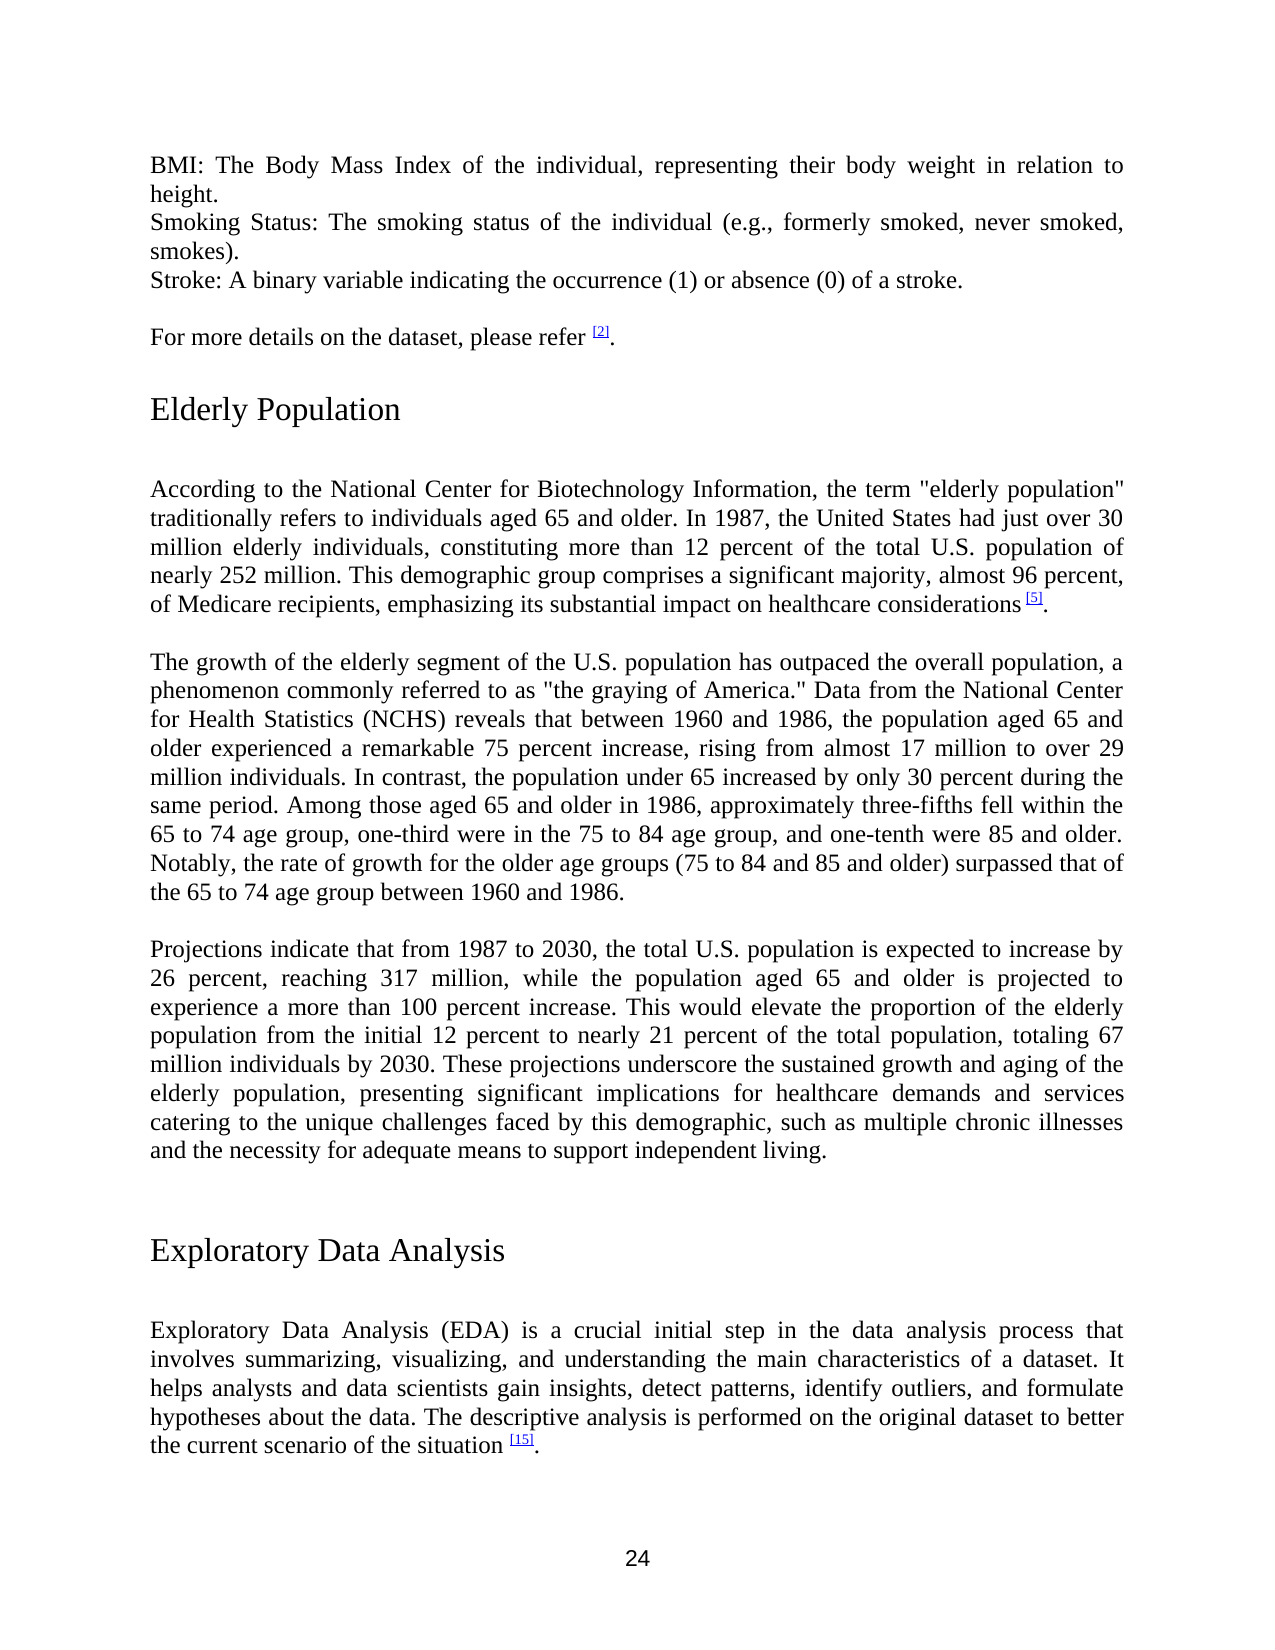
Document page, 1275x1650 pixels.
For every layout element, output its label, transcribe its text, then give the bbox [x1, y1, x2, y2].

text Exploratory Data Analysis (EDA) is a crucial initial step in the data analysis process that involves summarizing, visualizing, and understanding the main characteristics of a dataset. It helps analysts and data scientists gain insights, detect patterns, identify outliers, and formulate hypotheses about the data. The descriptive analysis is performed on the original dataset to better the current scenario of the situation [15]. [150, 1316, 1125, 1459]
subtitle Exploratory Data Analysis [150, 1230, 1125, 1269]
text Stroke: A binary variable indicating the occurrence (1) or absence (0) of a stroke. [150, 265, 1125, 294]
text Projections indicate that from 1987 to 2030, the total U.S. population is expected to increase by 26 percent, reaching 317 million, while the population aged 65 and older is projected to experience a more than 100 percent increase. This would elevate the proportion of the elderly population from the initial 12 percent to nearly 21 percent of the total population, totaling 67 million individuals by 2030. These projections underscore the sustained growth and aging of the elderly population, presenting significant implications for healthcare demands and services catering to the unique challenges faced by this demographic, such as multiple chronic illnesses and the necessity for adequate means to support independent living. [150, 934, 1125, 1164]
text The growth of the elderly segment of the U.S. population has outpaced the overall population, a phenomenon commonly referred to as "the graying of America." Data from the National Center for Health Statistics (NCHS) reveals that between 1960 and 1986, the population aged 65 and older experienced a remarkable 75 percent increase, rising from almost 17 million to over 29 million individuals. In contrast, the population under 65 increased by only 30 percent during the same period. Among those aged 65 and older in 1986, approximately three-fifths fell within the 65 to 74 age group, one-third were in the 75 to 84 age group, and one-tenth were 85 and older. Notably, the rate of growth for the older age groups (75 to 84 and 85 and older) surpassed that of the 65 to 74 age group between 1960 and 1986. [150, 647, 1125, 905]
text For more details on the dataset, please refer [2]. [150, 322, 1125, 351]
subtitle Elderly Population [150, 389, 1125, 427]
text Smoking Status: The smoking status of the individual (e.g., formerly smoked, never smoked, smokes). [150, 207, 1125, 265]
text According to the National Center for Biotechnology Information, the term "elderly population" traditionally refers to individuals aged 65 and older. In 1987, the United States had just over 30 million elderly individuals, constituting more than 12 percent of the total U.S. population of nearly 252 million. This demographic group comprises a significant majority, almost 96 percent, of Medicare recipients, emphasizing its substantial impact on healthcare considerations [5]. [150, 474, 1125, 618]
text BMI: The Body Mass Index of the individual, representing their body weight in relation to height. [150, 150, 1125, 207]
